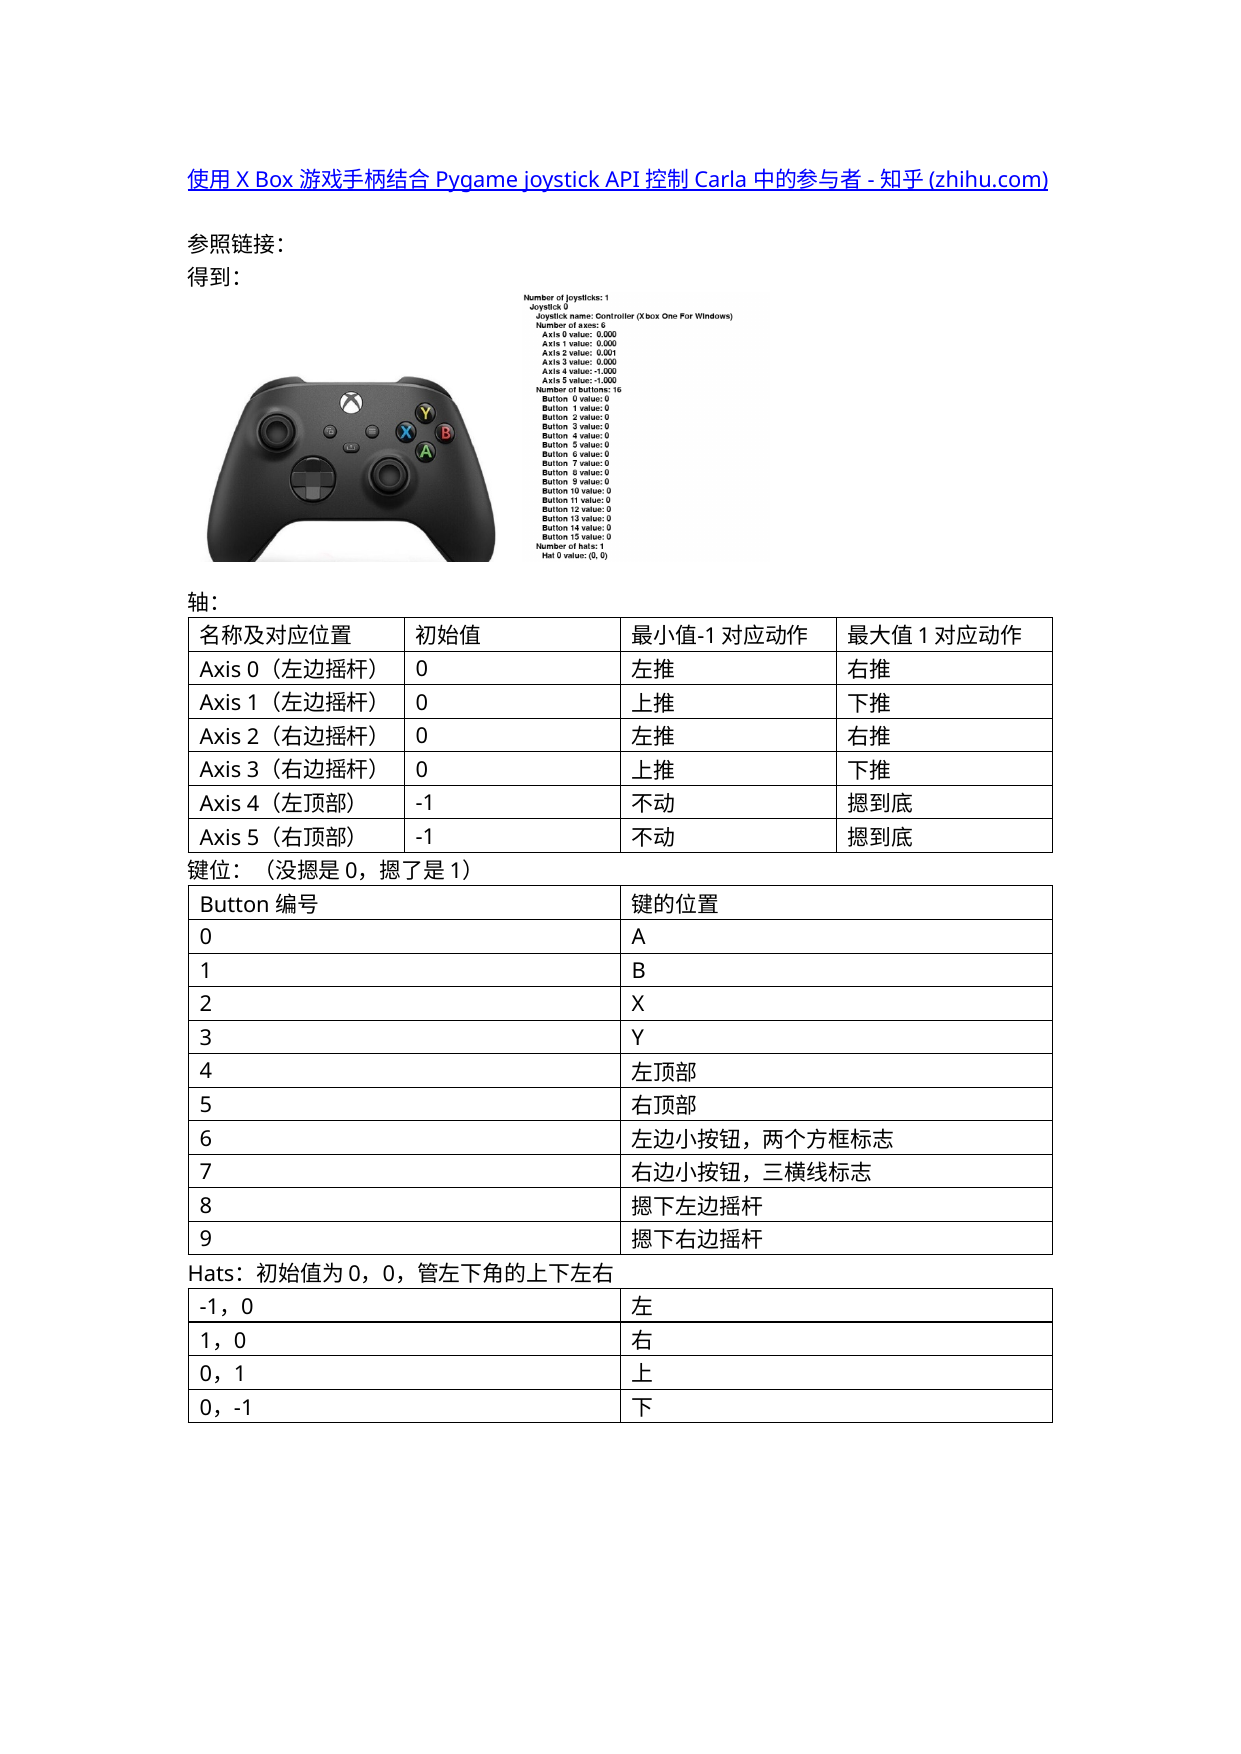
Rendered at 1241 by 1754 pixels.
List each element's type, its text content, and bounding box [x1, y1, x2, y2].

table_header 最小值-1对应动作 [621, 618, 836, 651]
table_cell 下推 [837, 685, 1052, 718]
text 轴： [187, 584, 1053, 617]
table_header Button 编号 [189, 886, 620, 919]
picture [187, 292, 771, 562]
table_cell 2 [189, 987, 620, 1019]
table_cell 下推 [837, 752, 1052, 785]
table_cell 7 [189, 1155, 620, 1187]
table_cell Axis 3（右边摇杆） [189, 752, 404, 785]
table_cell 上推 [621, 685, 836, 718]
text 得到： [187, 259, 1053, 292]
table_cell 0 [189, 920, 620, 952]
table_cell 0，1 [189, 1356, 620, 1388]
text 使用 X Box 游戏手柄结合 Pygame joystick API 控制 Carla 中的参与者 - 知乎 (zhihu.com) [187, 162, 1053, 194]
table_cell Axis 5（右顶部） [189, 819, 404, 852]
table_cell -1 [405, 819, 620, 852]
table_cell 左推 [621, 652, 836, 684]
table_header 键的位置 [621, 886, 1052, 919]
table_cell 不动 [621, 819, 836, 852]
table_cell 摁下左边摇杆 [621, 1188, 1052, 1221]
table_cell 左顶部 [621, 1054, 1052, 1087]
table_cell 4 [189, 1054, 620, 1087]
table_cell 0 [405, 752, 620, 785]
table_cell Axis 0（左边摇杆） [189, 652, 404, 684]
table_header 名称及对应位置 [189, 618, 404, 651]
table_cell 5 [189, 1088, 620, 1120]
table_cell 上推 [621, 752, 836, 785]
table_cell X [621, 987, 1052, 1019]
text Hats：初始值为0，0，管左下角的上下左右 [187, 1255, 1053, 1288]
table_cell 摁下右边摇杆 [621, 1222, 1052, 1254]
table_header 最大值1对应动作 [837, 618, 1052, 651]
table_cell 8 [189, 1188, 620, 1221]
table_header -1，0 [189, 1289, 620, 1321]
table_cell 右边小按钮，三横线标志 [621, 1155, 1052, 1187]
table_cell 1，0 [189, 1323, 620, 1355]
table_cell 摁到底 [837, 819, 1052, 852]
text 参照链接： [187, 227, 1053, 259]
table_cell B [621, 954, 1052, 986]
table_cell 9 [189, 1222, 620, 1254]
table_cell 右推 [837, 719, 1052, 751]
table_cell 0 [405, 685, 620, 718]
table_cell 左边小按钮，两个方框标志 [621, 1121, 1052, 1154]
table_cell 下 [621, 1390, 1052, 1422]
table_cell 0，-1 [189, 1390, 620, 1422]
table_cell -1 [405, 786, 620, 818]
table_cell Axis 4（左顶部） [189, 786, 404, 818]
table_cell A [621, 920, 1052, 952]
table_cell Y [621, 1021, 1052, 1053]
table_cell 右推 [837, 652, 1052, 684]
table_cell 3 [189, 1021, 620, 1053]
table_cell 0 [405, 719, 620, 751]
table_cell 0 [405, 652, 620, 684]
table_cell 6 [189, 1121, 620, 1154]
table_header 初始值 [405, 618, 620, 651]
table_cell 摁到底 [837, 786, 1052, 818]
table_cell 上 [621, 1356, 1052, 1388]
table_cell 不动 [621, 786, 836, 818]
table_cell 1 [189, 954, 620, 986]
table_cell Axis 2（右边摇杆） [189, 719, 404, 751]
table_header 左 [621, 1289, 1052, 1321]
table_cell 左推 [621, 719, 836, 751]
text 键位：（没摁是0，摁了是1） [187, 853, 1053, 885]
table_cell 右顶部 [621, 1088, 1052, 1120]
table_cell 右 [621, 1323, 1052, 1355]
table_cell Axis 1（左边摇杆） [189, 685, 404, 718]
